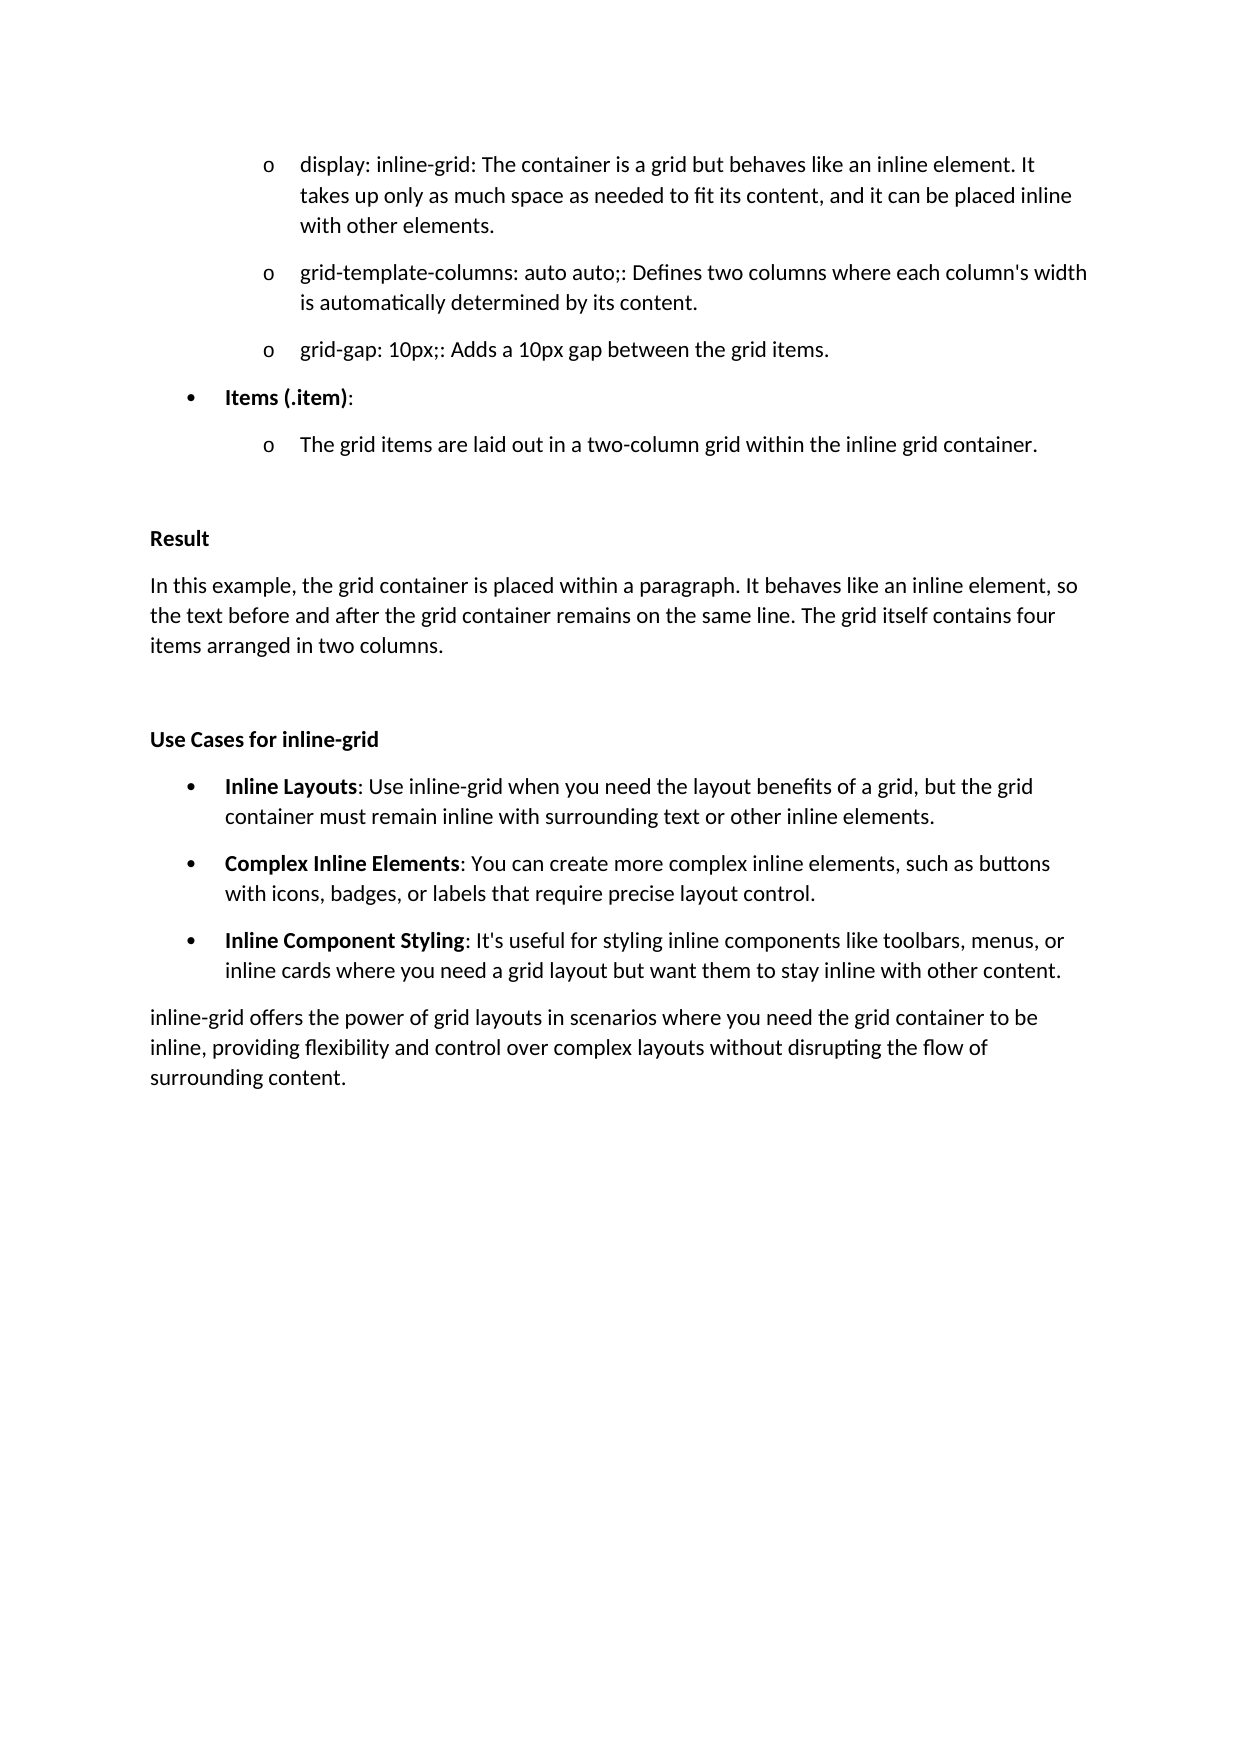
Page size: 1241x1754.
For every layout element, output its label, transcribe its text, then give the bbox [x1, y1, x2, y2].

list Inline Component Styling: It's useful for styling inline components like toolbars, menus, or inline cards where you need a grid layout but want them to stay inline with other content. [187, 926, 1090, 984]
text In this example, the grid container is placed within a paragraph. It behaves like an inline element, so the text before and after the grid container remains on the same line. The grid itself contains four items arranged in two columns. [150, 571, 1090, 659]
list Items (.item): [187, 383, 1090, 411]
list display: inline-grid: The container is a grid but behaves like an inline element. It takes up only as much space as needed to fit its content, and it can be placed inline with other elements. [262, 150, 1090, 239]
text Result [150, 524, 1090, 552]
text inline-grid offers the power of grid layouts in scenarios where you need the grid container to be inline, providing flexibility and control over complex layouts without disrupting the flow of surrounding content. [150, 1003, 1090, 1092]
list The grid items are laid out in a two-column grid within the inline grid container. [262, 430, 1090, 458]
list grid-template-columns: auto auto;: Defines two columns where each column's width is automatically determined by its content. [262, 258, 1090, 317]
list Complex Inline Elements: You can create more complex inline elements, such as buttons with icons, badges, or labels that require precise layout control. [187, 849, 1090, 907]
list Inline Layouts: Use inline-grid when you need the layout benefits of a grid, but the grid container must remain inline with surrounding text or other inline elements. [187, 772, 1090, 830]
list grid-gap: 10px;: Adds a 10px gap between the grid items. [262, 335, 1090, 364]
text Use Cases for inline-grid [150, 725, 1090, 753]
